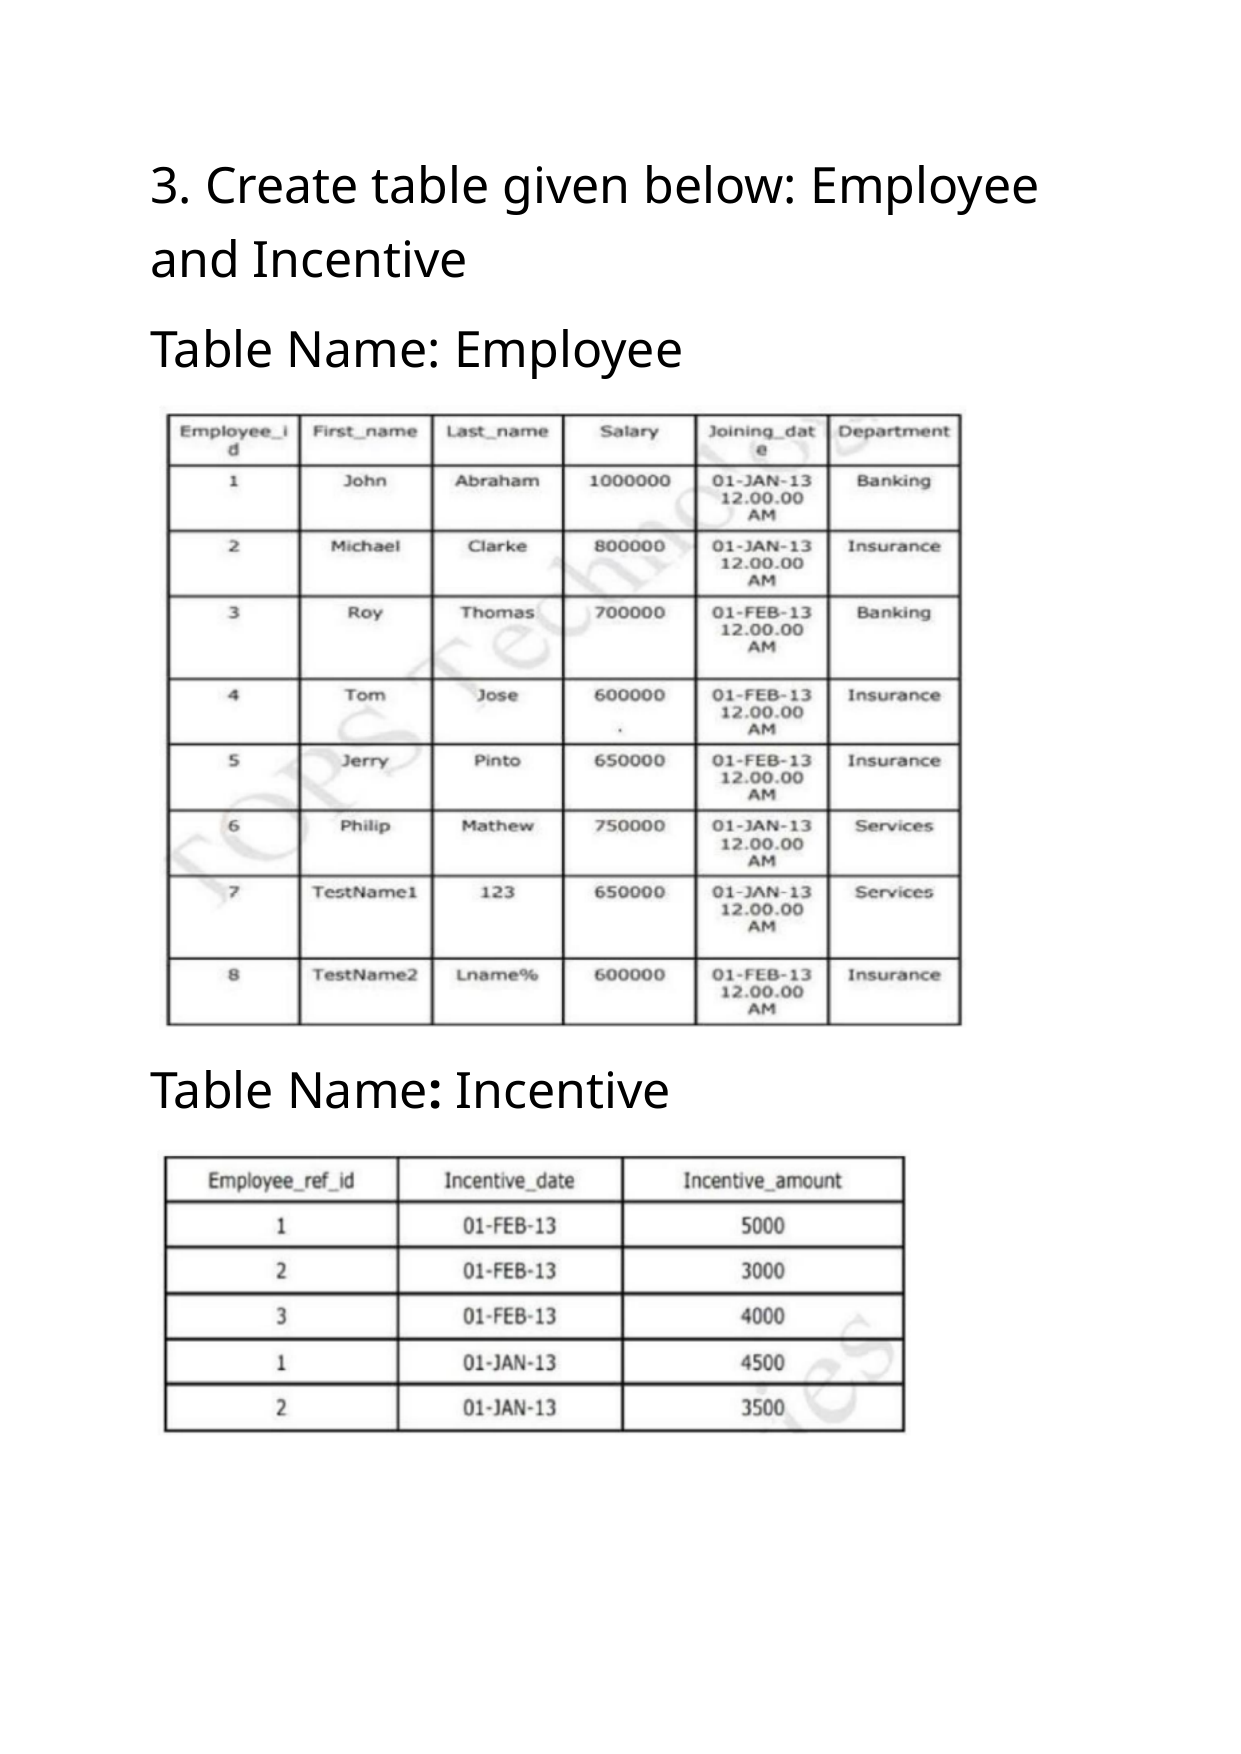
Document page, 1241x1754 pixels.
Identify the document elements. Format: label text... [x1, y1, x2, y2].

text 3. Create table given below: Employee and Incentive [150, 150, 1090, 292]
picture [150, 403, 973, 1037]
picture [150, 1145, 922, 1443]
text Table Name: Incentive [150, 1055, 1090, 1123]
text Table Name: Employee [150, 314, 1090, 382]
